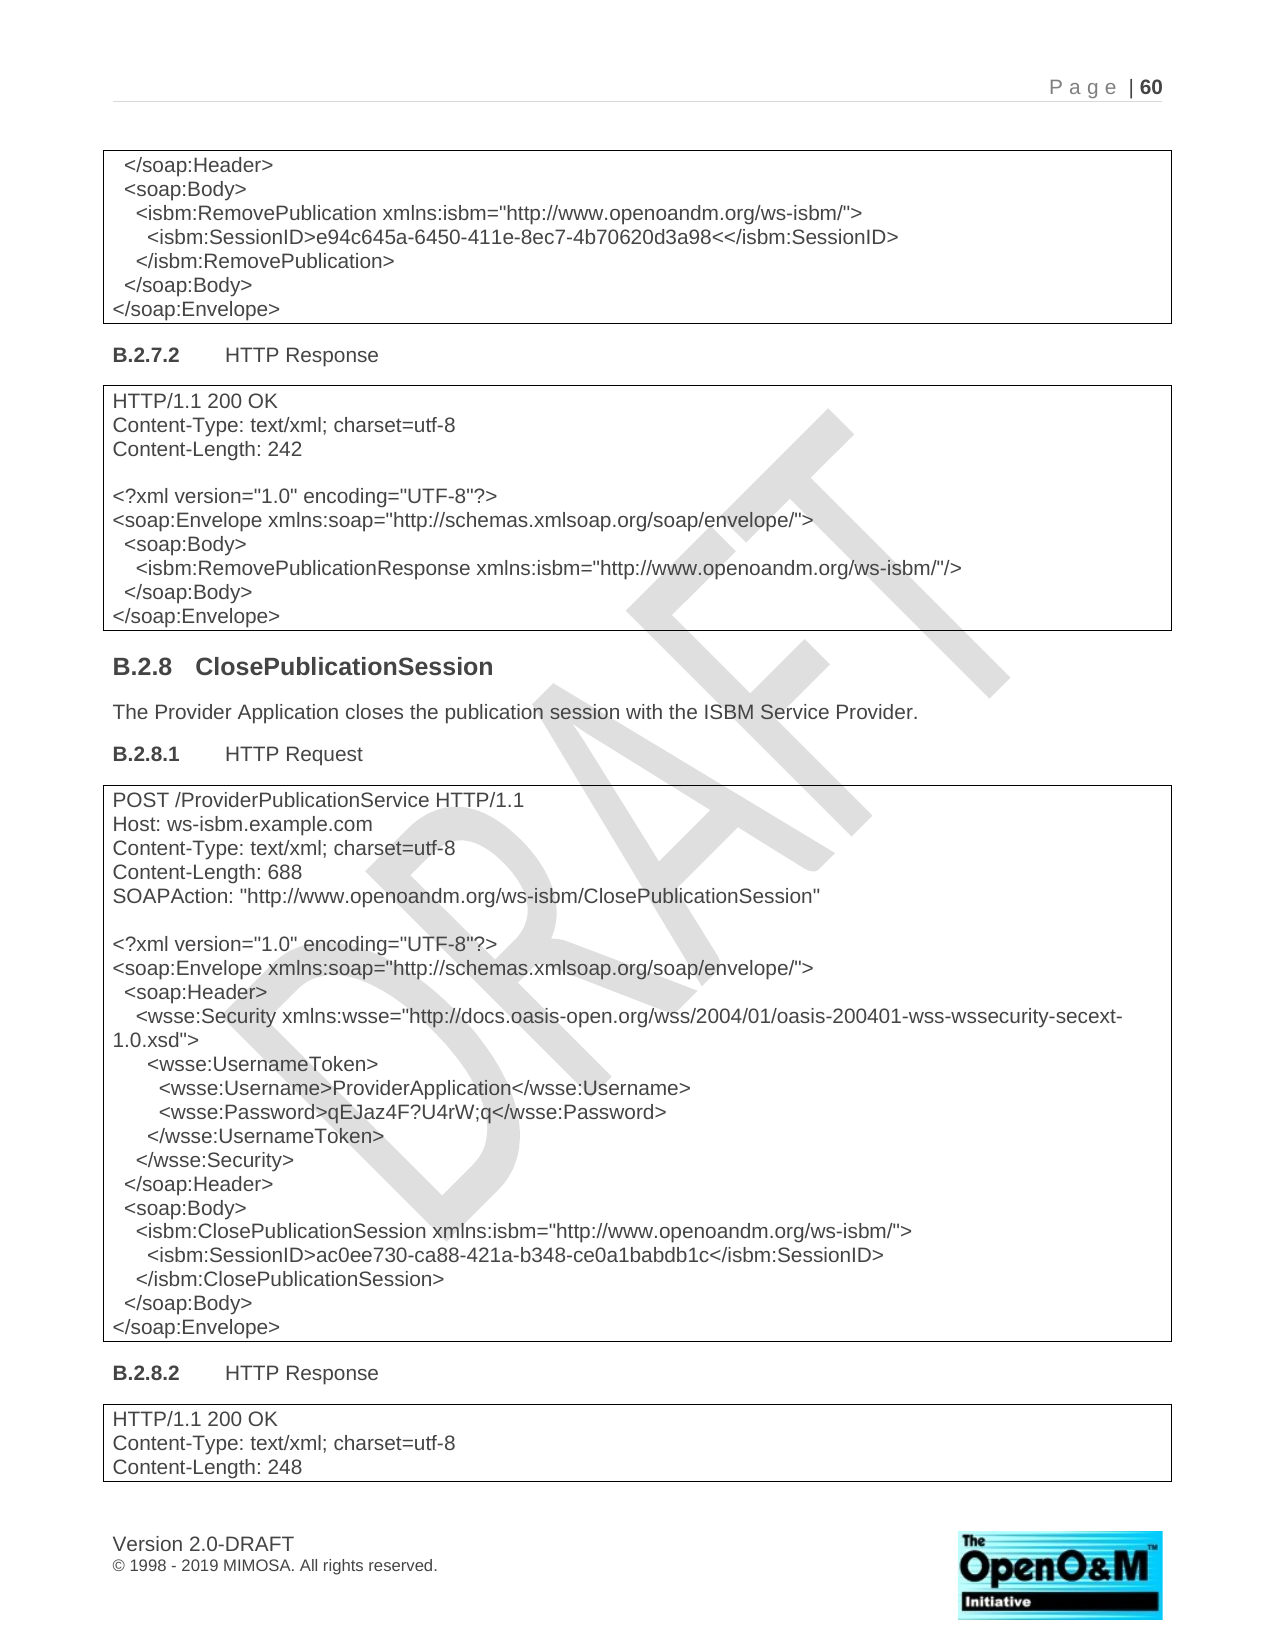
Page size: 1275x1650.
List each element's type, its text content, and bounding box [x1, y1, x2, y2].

subtitle HTTP Response [112, 1361, 1162, 1385]
text POST /ProviderPublicationService HTTP/1.1 Host: ws-isbm.example.com Content-Type: text/xml; charset=utf-8 Content-Length: 688 SOAPAction: "http://www.openoandm.org/ws-isbm/ClosePublicationSession" <?xml version="1.0" encoding="UTF-8"?> <soap:Envelope xmlns:soap="http://schemas.xmlsoap.org/soap/envelope/"> <soap:Header> <wsse:Security xmlns:wsse="http://docs.oasis-open.org/wss/2004/01/oasis-200401-wss-wssecurity-secext-1.0.xsd"> <wsse:UsernameToken> <wsse:Username>ProviderApplication</wsse:Username> <wsse:Password>qEJaz4F?U4rW;q</wsse:Password> </wsse:UsernameToken> </wsse:Security> </soap:Header> <soap:Body> <isbm:ClosePublicationSession xmlns:isbm="http://www.openoandm.org/ws-isbm/"> <isbm:SessionID>ac0ee730-ca88-421a-b348-ce0a1babdb1c</isbm:SessionID> </isbm:ClosePublicationSession> </soap:Body> </soap:Envelope> [104, 786, 1171, 1341]
subtitle ClosePublicationSession [112, 652, 1162, 681]
subtitle HTTP Response [112, 343, 1162, 367]
text The Provider Application closes the publication session with the ISBM Service Provider. [112, 699, 1162, 723]
text HTTP/1.1 200 OK Content-Type: text/xml; charset=utf-8 Content-Length: 242 <?xml version="1.0" encoding="UTF-8"?> <soap:Envelope xmlns:soap="http://schemas.xmlsoap.org/soap/envelope/"> <soap:Body> <isbm:RemovePublicationResponse xmlns:isbm="http://www.openoandm.org/ws-isbm/"/> </soap:Body> </soap:Envelope> [104, 386, 1171, 630]
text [104, 151, 1171, 323]
picture [957, 1531, 1156, 1620]
subtitle HTTP Request [112, 742, 1162, 766]
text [104, 1405, 1171, 1481]
picture [1147, 1537, 1156, 1544]
